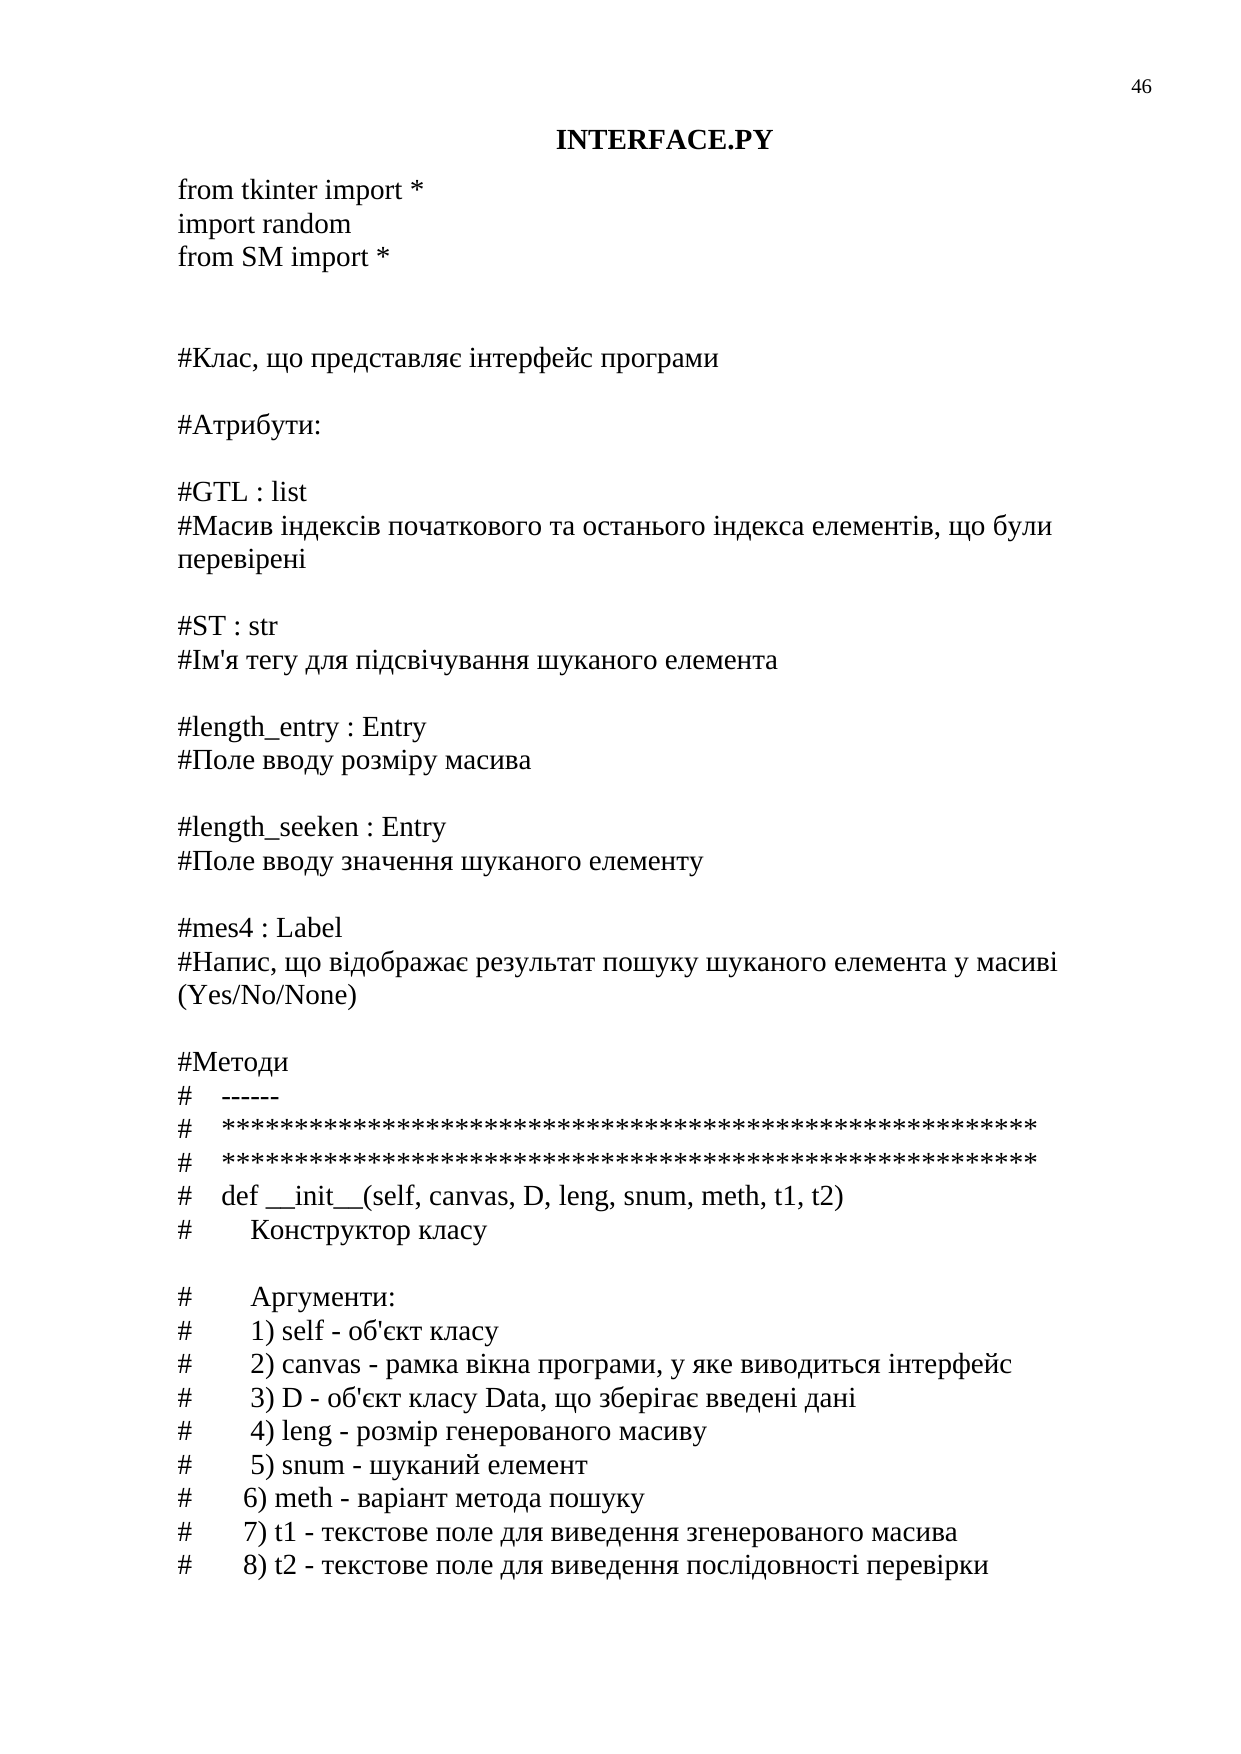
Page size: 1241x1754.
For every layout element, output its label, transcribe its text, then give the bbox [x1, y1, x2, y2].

text # def __init__(self, canvas, D, leng, snum, meth, t1, t2) [177, 1178, 1152, 1212]
text #Масив індексів початкового та останього індекса елементів, що були перевірені [177, 508, 1152, 575]
text #Атрибути: [177, 407, 1152, 441]
text # 1) self - об'єкт класу [177, 1313, 1152, 1346]
text # 7) t1 - текстове поле для виведення згенерованого масива [177, 1514, 1152, 1547]
text # ******************************************************** [177, 1145, 1152, 1178]
text #length_entry : Entry [177, 709, 1152, 742]
text # Аргументи: [177, 1279, 1152, 1313]
text # 2) canvas - рамка вікна програми, у яке виводиться інтерфейс [177, 1346, 1152, 1380]
text #Поле вводу значення шуканого елементу [177, 843, 1152, 877]
text # 3) D - об'єкт класу Data, що зберігає введені дані [177, 1380, 1152, 1413]
text # 6) meth - варіант метода пошуку [177, 1480, 1152, 1514]
text #Напис, що відображає результат пошуку шуканого елемента у масиві (Yes/No/None) [177, 944, 1152, 1011]
text from tkinter import * [177, 172, 1152, 206]
text # ******************************************************** [177, 1111, 1152, 1145]
text #GTL : list [177, 474, 1152, 508]
text #Ім'я тегу для підсвічування шуканого елемента [177, 642, 1152, 675]
text # 8) t2 - текстове поле для виведення послідовності перевірки [177, 1547, 1152, 1581]
text # 5) snum - шуканий елемент [177, 1447, 1152, 1480]
text import random [177, 206, 1152, 239]
text #Поле вводу розміру масива [177, 742, 1152, 776]
text #Методи [177, 1044, 1152, 1078]
text #ST : str [177, 608, 1152, 642]
text #Клас, що представляє інтерфейс програми [177, 340, 1152, 373]
text #mes4 : Label [177, 910, 1152, 944]
text # 4) leng - розмір генерованого масиву [177, 1413, 1152, 1447]
text # ------ [177, 1078, 1152, 1111]
text Interface.py [177, 122, 1152, 155]
text #length_seeken : Entry [177, 809, 1152, 843]
text # Конструктор класу [177, 1212, 1152, 1246]
text from SM import * [177, 239, 1152, 273]
